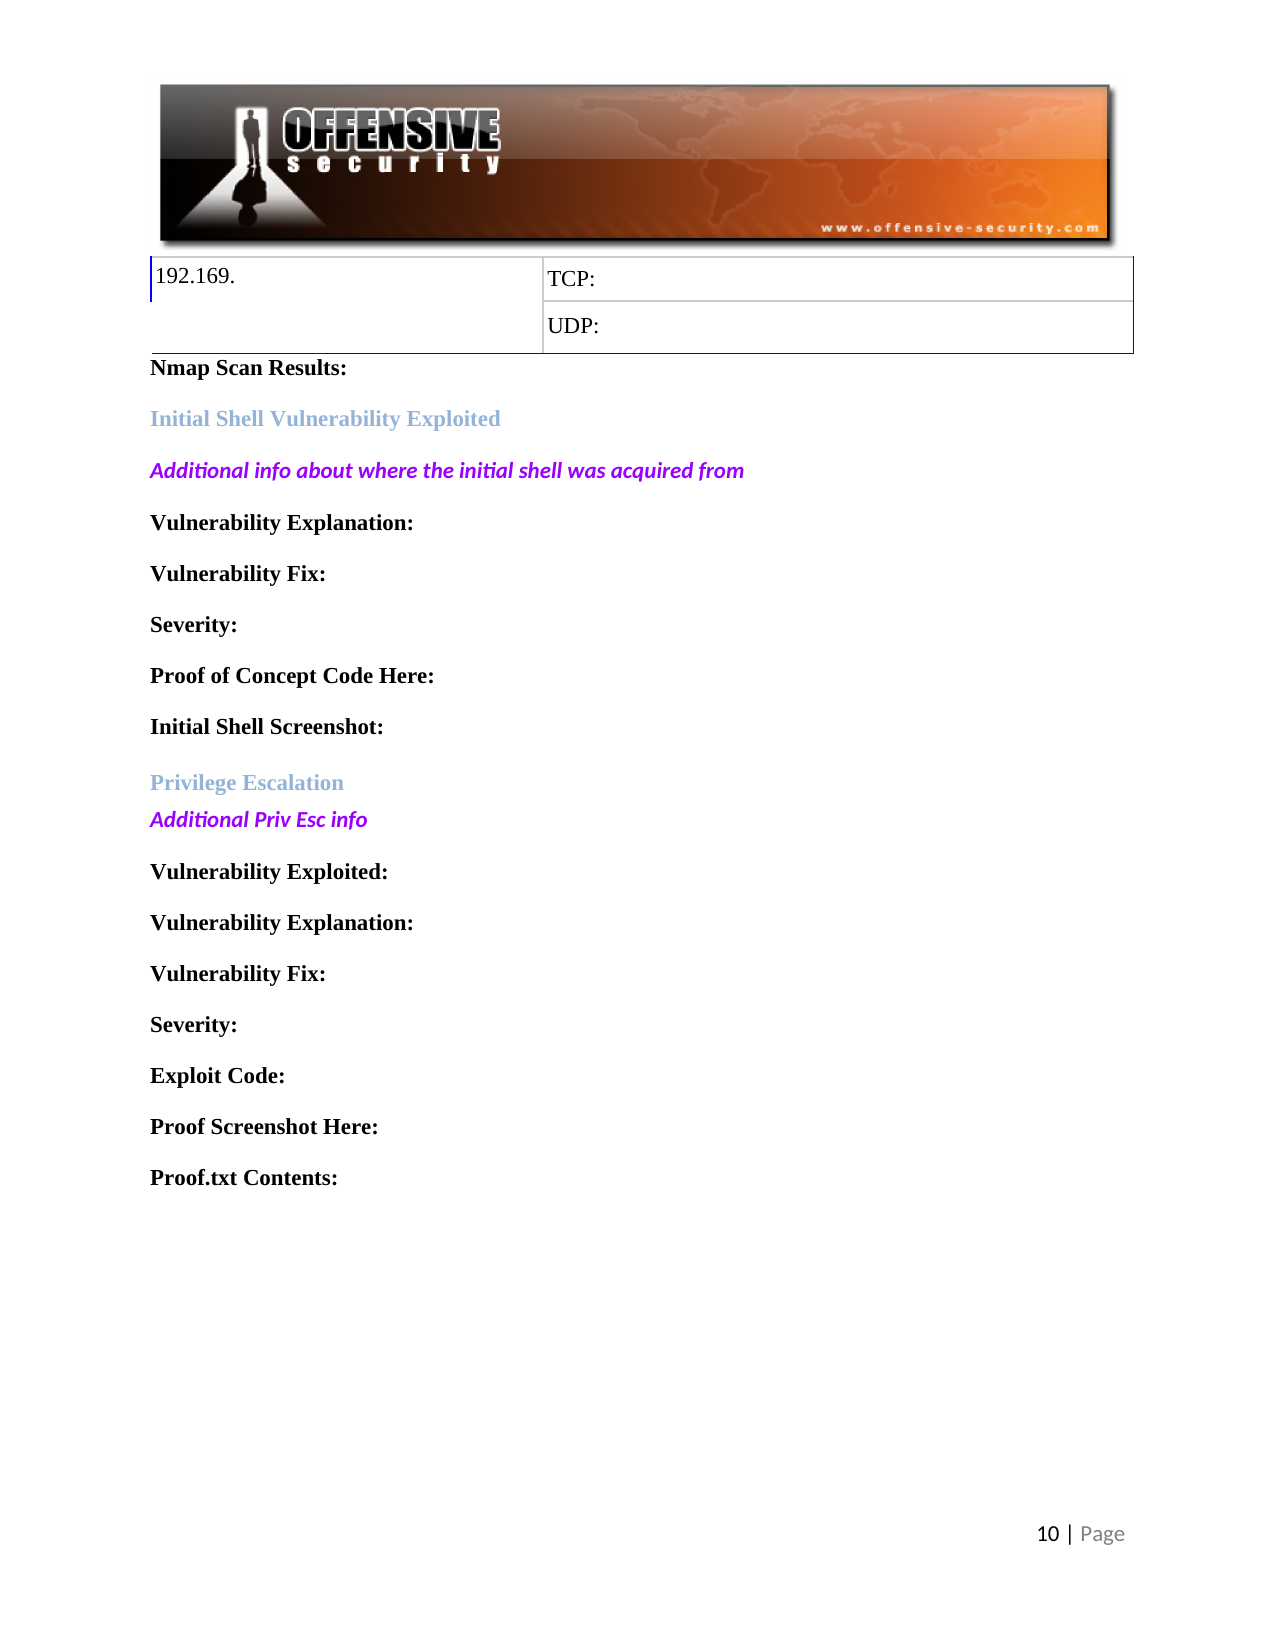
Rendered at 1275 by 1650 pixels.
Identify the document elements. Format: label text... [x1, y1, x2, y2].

text Vulnerability Fix: [150, 960, 1125, 986]
text Proof Screenshot Here: [150, 1113, 1125, 1139]
text Vulnerability Explanation: [150, 509, 1125, 536]
text Vulnerability Exploited: [150, 858, 1125, 884]
picture [150, 75, 1125, 256]
text Severity: [150, 611, 1125, 638]
table_cell 192.169. [151, 258, 542, 352]
text Vulnerability Fix: [150, 560, 1125, 587]
text Initial Shell Vulnerability Exploited [150, 405, 1125, 431]
text Proof.txt Contents: [150, 1164, 1125, 1191]
text Vulnerability Explanation: [150, 909, 1125, 935]
text Nmap Scan Results: [150, 354, 1125, 380]
text Initial Shell Screenshot: [150, 713, 1125, 740]
text Additional info about where the initial shell was acquired from [150, 456, 1125, 484]
text Severity: [150, 1011, 1125, 1037]
text Exploit Code: [150, 1062, 1125, 1088]
subtitle Privilege Escalation [150, 768, 1125, 795]
table_cell UDP: [544, 302, 1133, 352]
table_cell TCP: [544, 258, 1133, 300]
text Proof of Concept Code Here: [150, 662, 1125, 689]
text Additional Priv Esc info [150, 805, 1125, 833]
